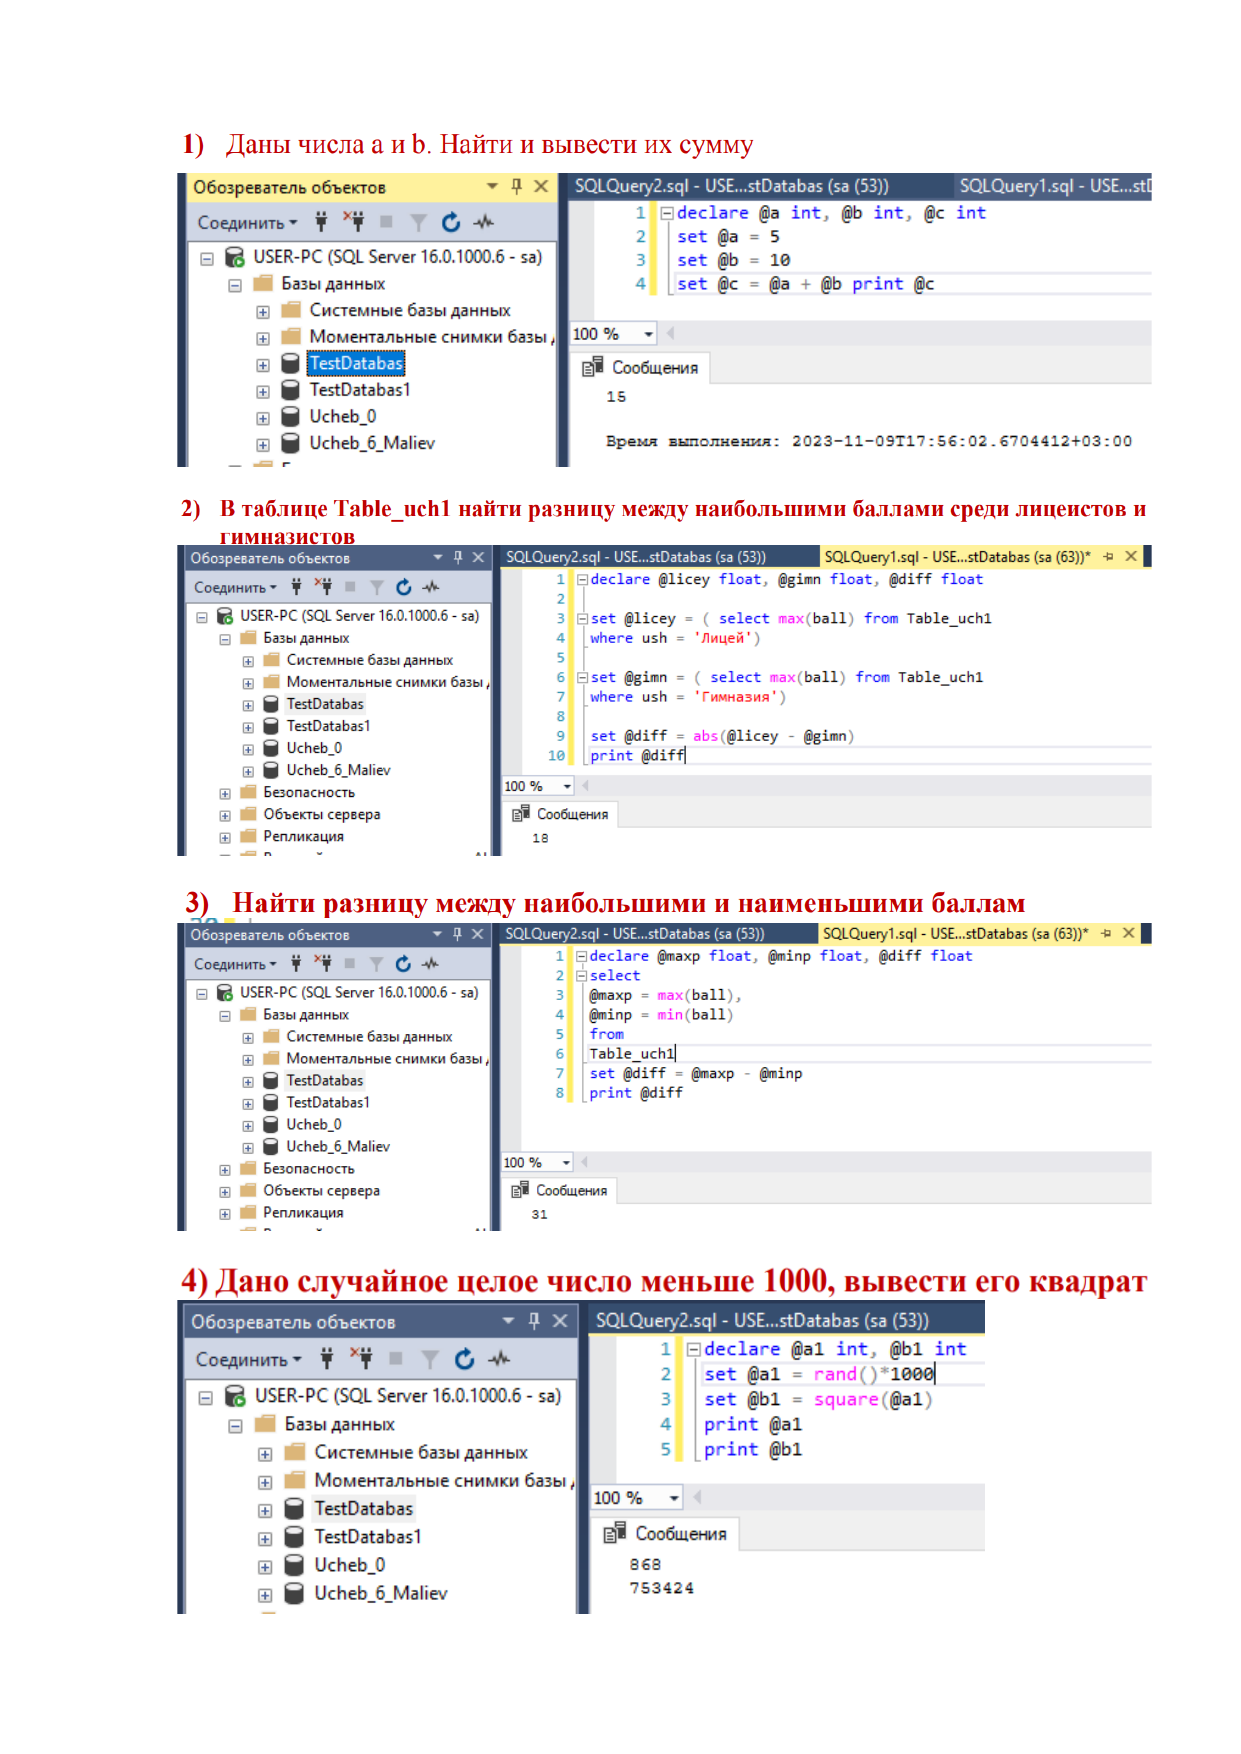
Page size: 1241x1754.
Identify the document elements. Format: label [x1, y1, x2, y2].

picture [177, 1260, 1152, 1299]
picture [177, 118, 1152, 467]
picture [177, 1300, 985, 1614]
picture [177, 886, 1152, 1231]
picture [177, 497, 1152, 856]
